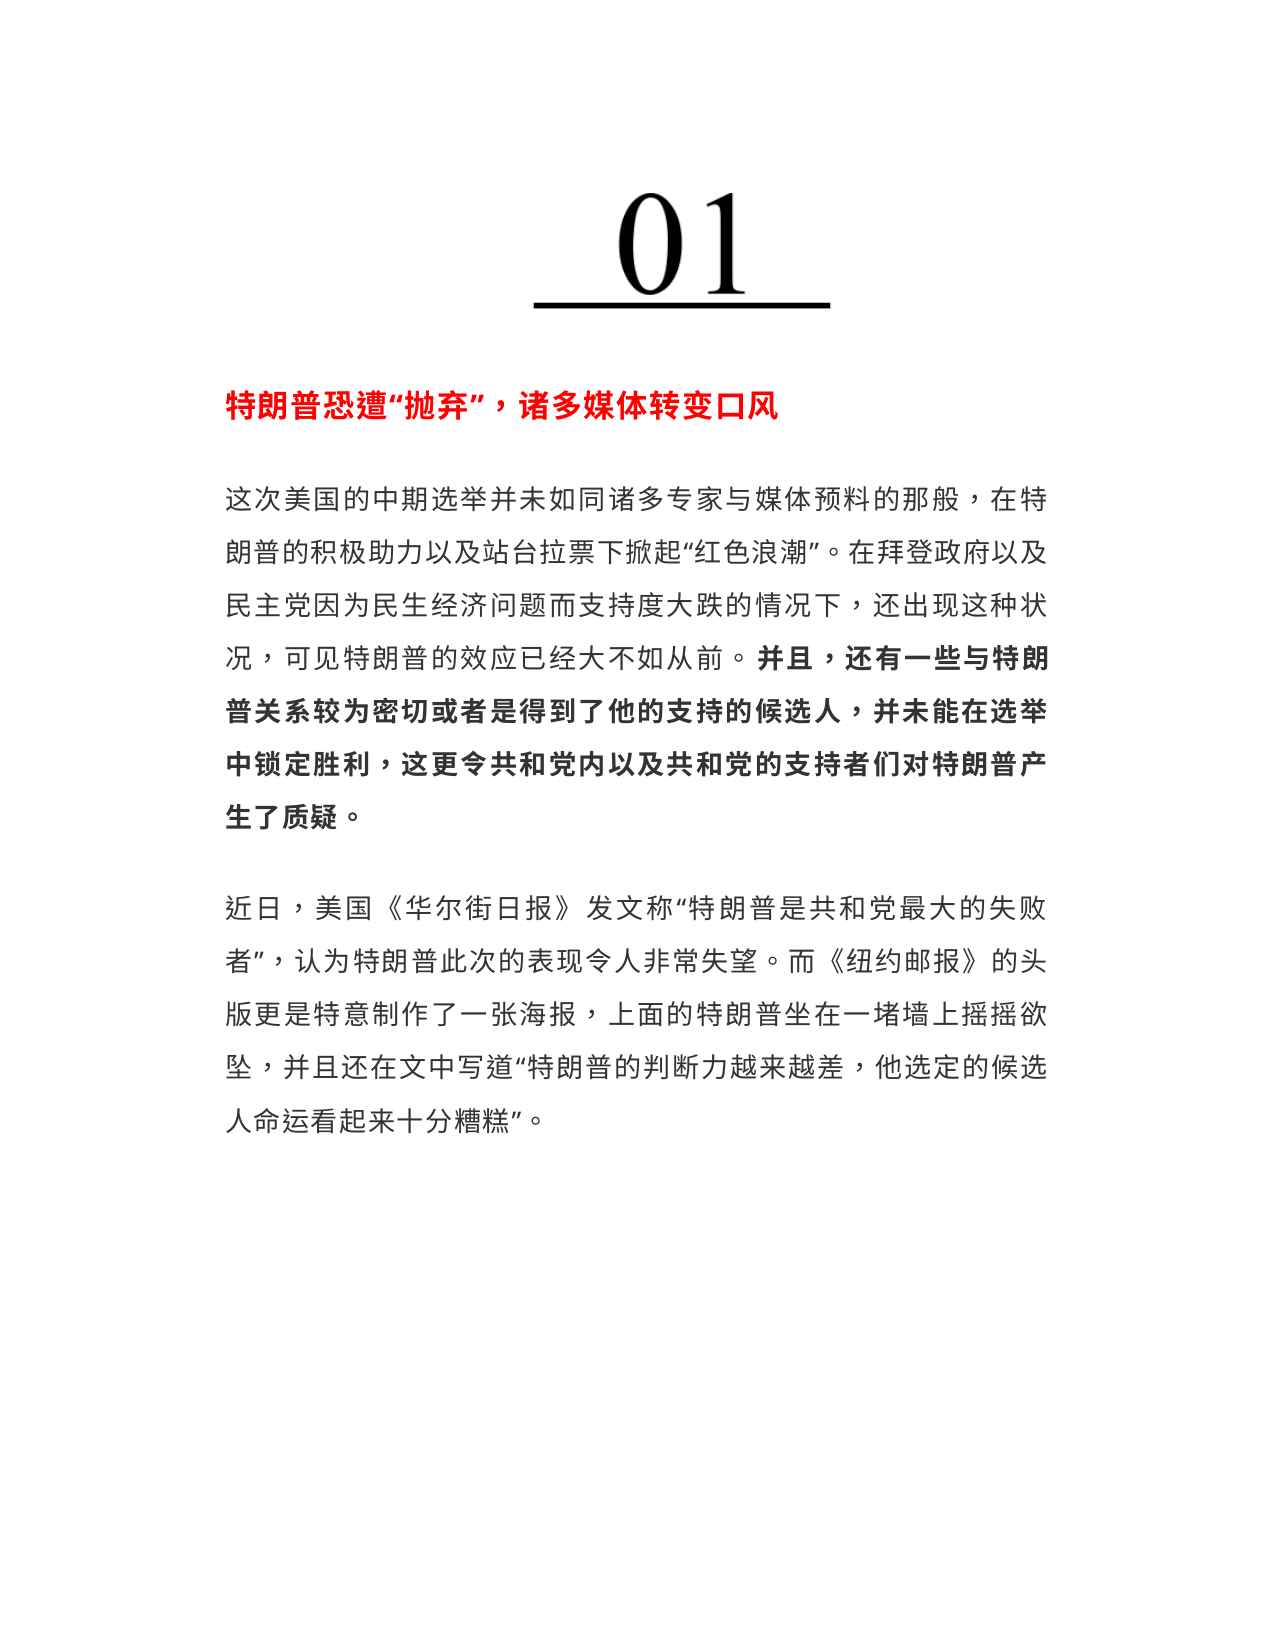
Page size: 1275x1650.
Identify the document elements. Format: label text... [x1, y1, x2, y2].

text 这次美国的中期选举并未如同诸多专家与媒体预料的那般，在特朗普的积极助力以及站台拉票下掀起“红色浪潮”。在拜登政府以及民主党因为民生经济问题而支持度大跌的情况下，还出现这种状况，可见特朗普的效应已经大不如从前。并且，还有一些与特朗普关系较为密切或者是得到了他的支持的候选人，并未能在选举中锁定胜利，这更令共和党内以及共和党的支持者们对特朗普产生了质疑。 [225, 464, 1050, 836]
picture [231, 150, 1132, 339]
text 特朗普恐遭“抛弃”，诸多媒体转变口风 [225, 376, 1050, 426]
text 近日，美国《华尔街日报》发文称“特朗普是共和党最大的失败者”，认为特朗普此次的表现令人非常失望。而《纽约邮报》的头版更是特意制作了一张海报，上面的特朗普坐在一堵墙上摇摇欲坠，并且还在文中写道“特朗普的判断力越来越差，他选定的候选人命运看起来十分糟糕”。 [225, 873, 1050, 1139]
